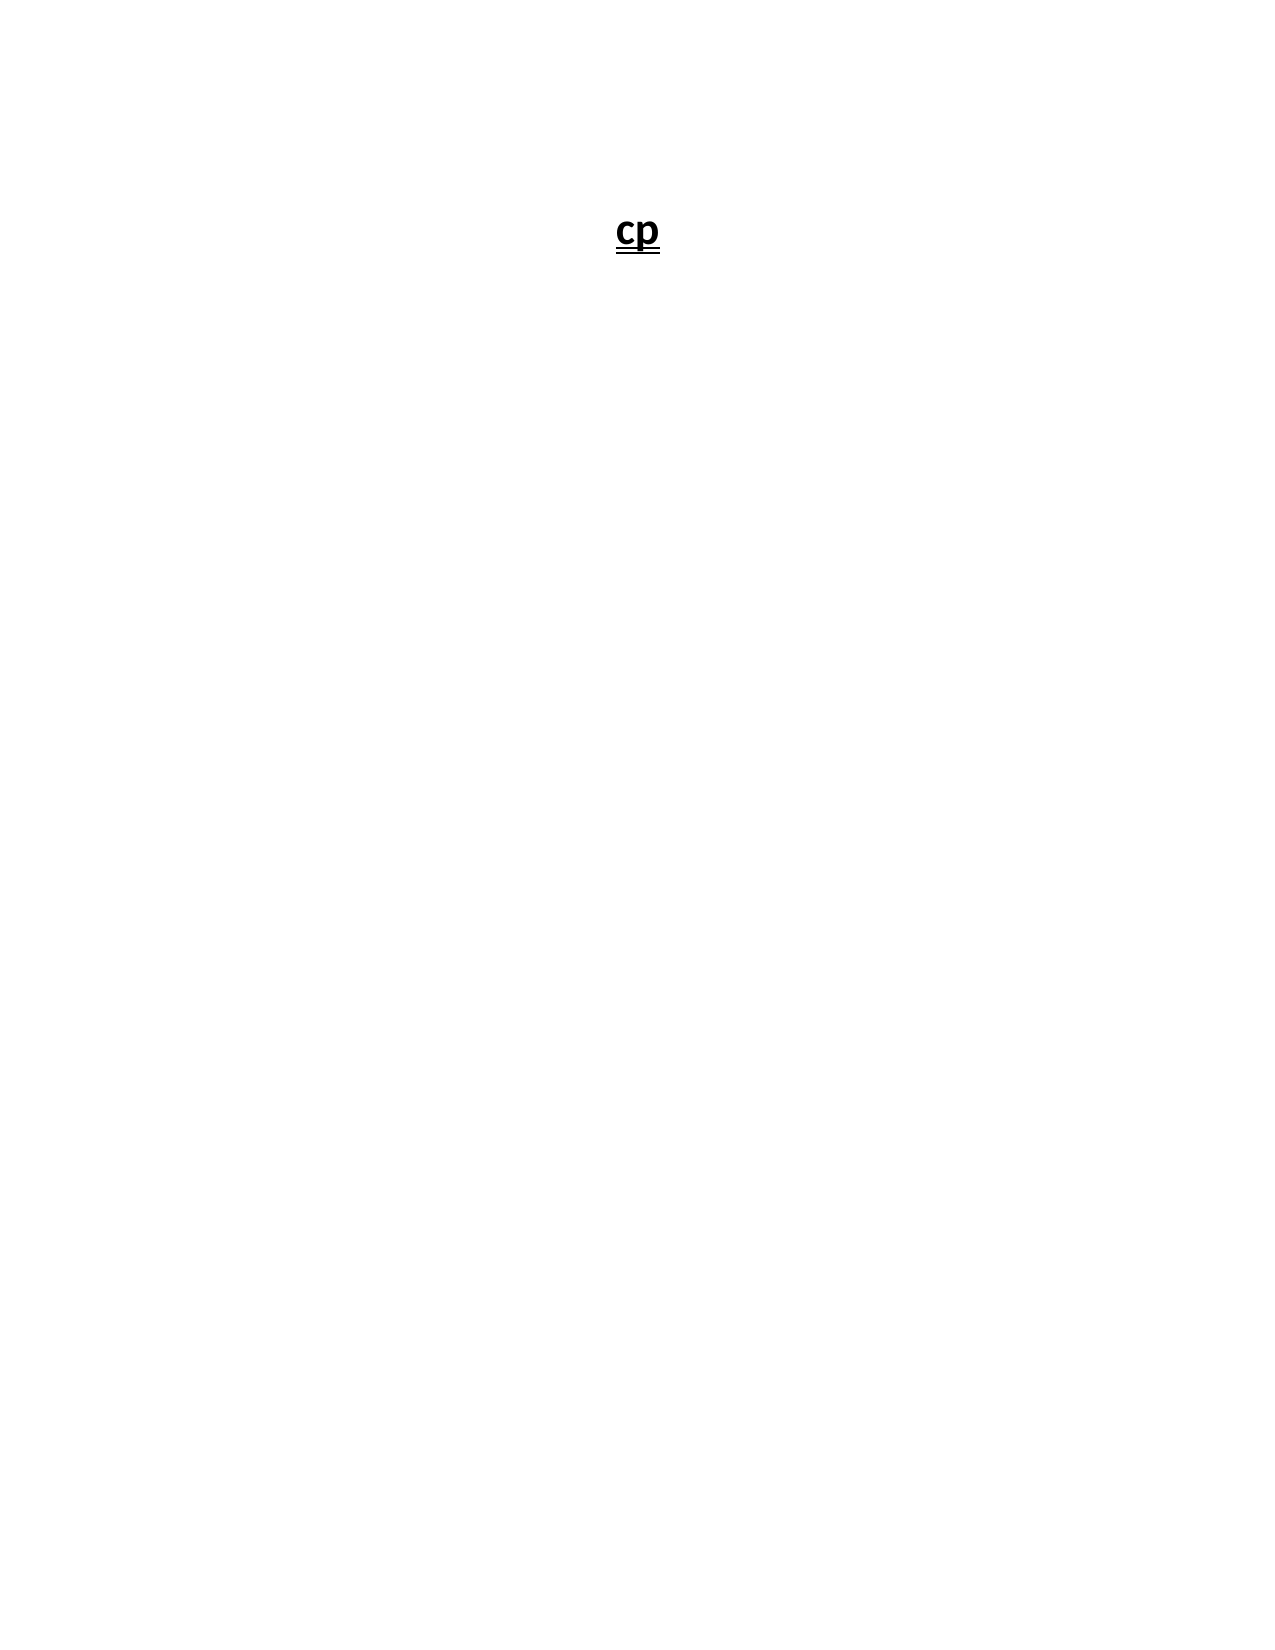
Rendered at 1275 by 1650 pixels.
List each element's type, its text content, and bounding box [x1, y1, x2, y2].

subtitle cp [150, 200, 1125, 256]
